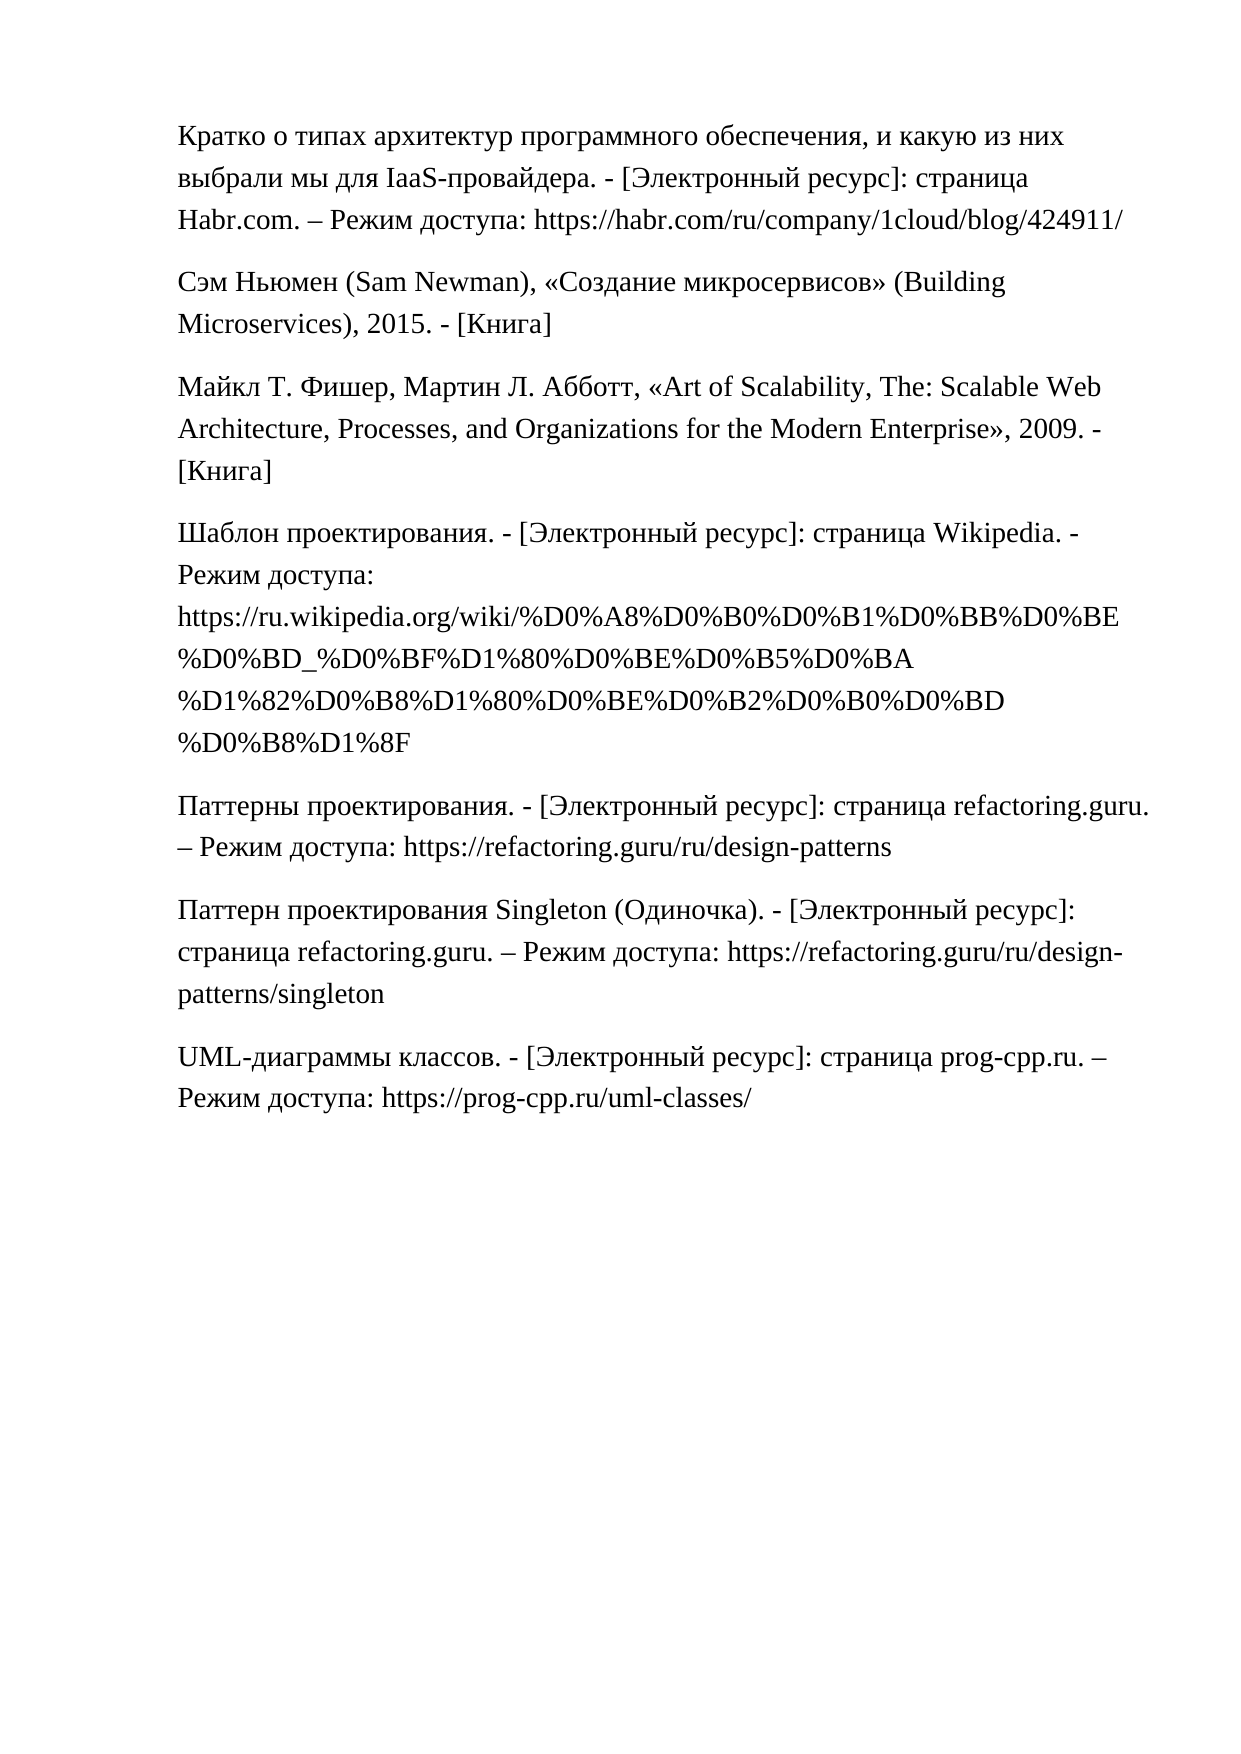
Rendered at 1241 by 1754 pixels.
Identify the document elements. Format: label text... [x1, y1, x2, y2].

text Кратко о типах архитектур программного обеспечения, и какую из них выбрали мы для IaaS-провайдера. - [Электронный ресурс]: страница Habr.com. – Режим доступа: https://habr.com/ru/company/1cloud/blog/424911/ [177, 118, 1152, 235]
text Шаблон проектирования. - [Электронный ресурс]: страница Wikipedia. - Режим доступа: https://ru.wikipedia.org/wiki/%D0%A8%D0%B0%D0%B1%D0%BB%D0%BE%D0%BD_%D0%BF%D1%80%D0%BE%D0%B5%D0%BA%D1%82%D0%B8%D1%80%D0%BE%D0%B2%D0%B0%D0%BD%D0%B8%D1%8F [177, 516, 1152, 758]
text Паттерн проектирования Singleton (Одиночка). - [Электронный ресурс]: страница refactoring.guru. – Режим доступа: https://refactoring.guru/ru/design-patterns/singleton [177, 892, 1152, 1009]
text Майкл Т. Фишер, Мартин Л. Абботт, «Art of Scalability, The: Scalable Web Architecture, Processes, and Organizations for the Modern Enterprise», 2009. - [Книга] [177, 369, 1152, 486]
text UML-диаграммы классов. - [Электронный ресурс]: страница prog-cpp.ru. – Режим доступа: https://prog-cpp.ru/uml-classes/ [177, 1039, 1152, 1114]
text Паттерны проектирования. - [Электронный ресурс]: страница refactoring.guru. – Режим доступа: https://refactoring.guru/ru/design-patterns [177, 788, 1152, 863]
text Сэм Ньюмен (Sam Newman), «Создание микросервисов» (Building Microservices), 2015. - [Книга] [177, 264, 1152, 340]
